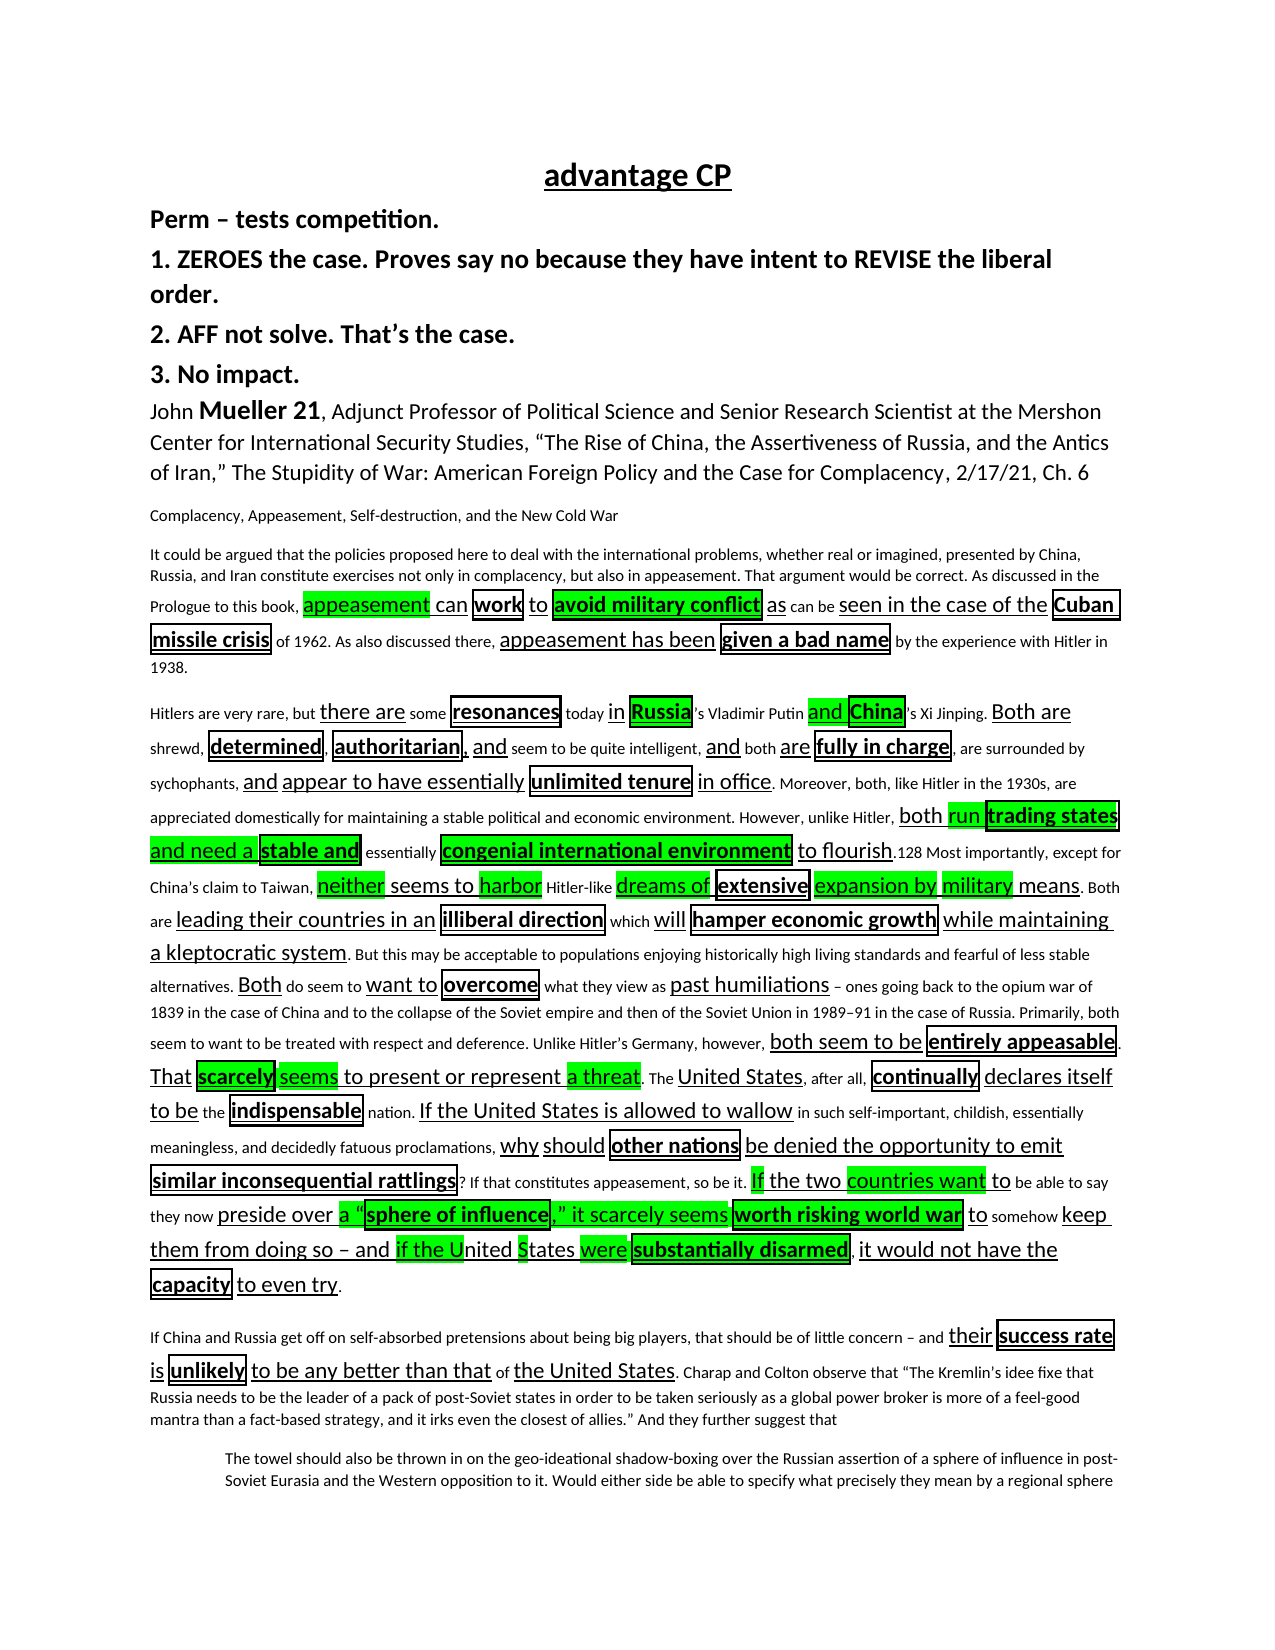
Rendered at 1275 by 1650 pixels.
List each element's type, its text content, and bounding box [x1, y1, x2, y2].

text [225, 1448, 1125, 1490]
text Complacency, Appeasement, Self-destruction, and the New Cold War [150, 505, 1125, 526]
subtitle advantage CP [150, 154, 1125, 195]
text John Mueller 21, Adjunct Professor of Political Science and Senior Research Scientist at the Mershon Center for International Security Studies, “The Rise of China, the Assertiveness of Russia, and the Antics of Iran,” The Stupidity of War: American Foreign Policy and the Case for Complacency, 2/17/21, Ch. 6 [150, 393, 1125, 486]
subtitle Perm – tests competition. [150, 202, 1125, 235]
subtitle 1. ZEROES the case. Proves say no because they have intent to REVISE the liberal order. [150, 242, 1125, 311]
text If China and Russia get off on self-absorbed pretensions about being big players, that should be of little concern – and their success rate is unlikely to be any better than that of the United States. Charap and Colton observe that “The Kremlin’s idee fixe that Russia needs to be the leader of a pack of post-Soviet states in order to be taken seriously as a global power broker is more of a feel-good mantra than a fact-based strategy, and it irks even the closest of allies.” And they further suggest that [150, 1319, 1125, 1430]
text It could be argued that the policies proposed here to deal with the international problems, whether real or imagined, presented by China, Russia, and Iran constitute exercises not only in complacency, but also in appeasement. That argument would be correct. As discussed in the Prologue to this book, appeasement can work to avoid military conflict as can be seen in the case of the Cuban missile crisis of 1962. As also discussed there, appeasement has been given a bad name by the experience with Hitler in 1938. [150, 544, 1125, 677]
subtitle 3. No impact. [150, 357, 1125, 390]
subtitle 2. AFF not solve. That’s the case. [150, 317, 1125, 351]
text Hitlers are very rare, but there are some resonances today in Russia’s Vladimir Putin and China’s Xi Jinping. Both are shrewd, determined, authoritarian, and seem to be quite intelligent, and both are fully in charge, are surrounded by sychophants, and appear to have essentially unlimited tenure in office. Moreover, both, like Hitler in the 1930s, are appreciated domestically for maintaining a stable political and economic environment. However, unlike Hitler, both run trading states and need a stable and essentially congenial international environment to flourish.128 Most importantly, except for China’s claim to Taiwan, neither seems to harbor Hitler-like dreams of extensive expansion by military means. Both are leading their countries in an illiberal direction which will hamper economic growth while maintaining a kleptocratic system. But this may be acceptable to populations enjoying historically high living standards and fearful of less stable alternatives. Both do seem to want to overcome what they view as past humiliations – ones going back to the opium war of 1839 in the case of China and to the collapse of the Soviet empire and then of the Soviet Union in 1989–91 in the case of Russia. Primarily, both seem to want to be treated with respect and deference. Unlike Hitler’s Germany, however, both seem to be entirely appeasable. That scarcely seems to present or represent a threat. The United States, after all, continually declares itself to be the indispensable nation. If the United States is allowed to wallow in such self-important, childish, essentially meaningless, and decidedly fatuous proclamations, why should other nations be denied the opportunity to emit similar inconsequential rattlings? If that constitutes appeasement, so be it. If the two countries want to be able to say they now preside over a “sphere of influence,” it scarcely seems worth risking world war to somehow keep them from doing so – and if the United States were substantially disarmed, it would not have the capacity to even try. [150, 695, 1125, 1300]
